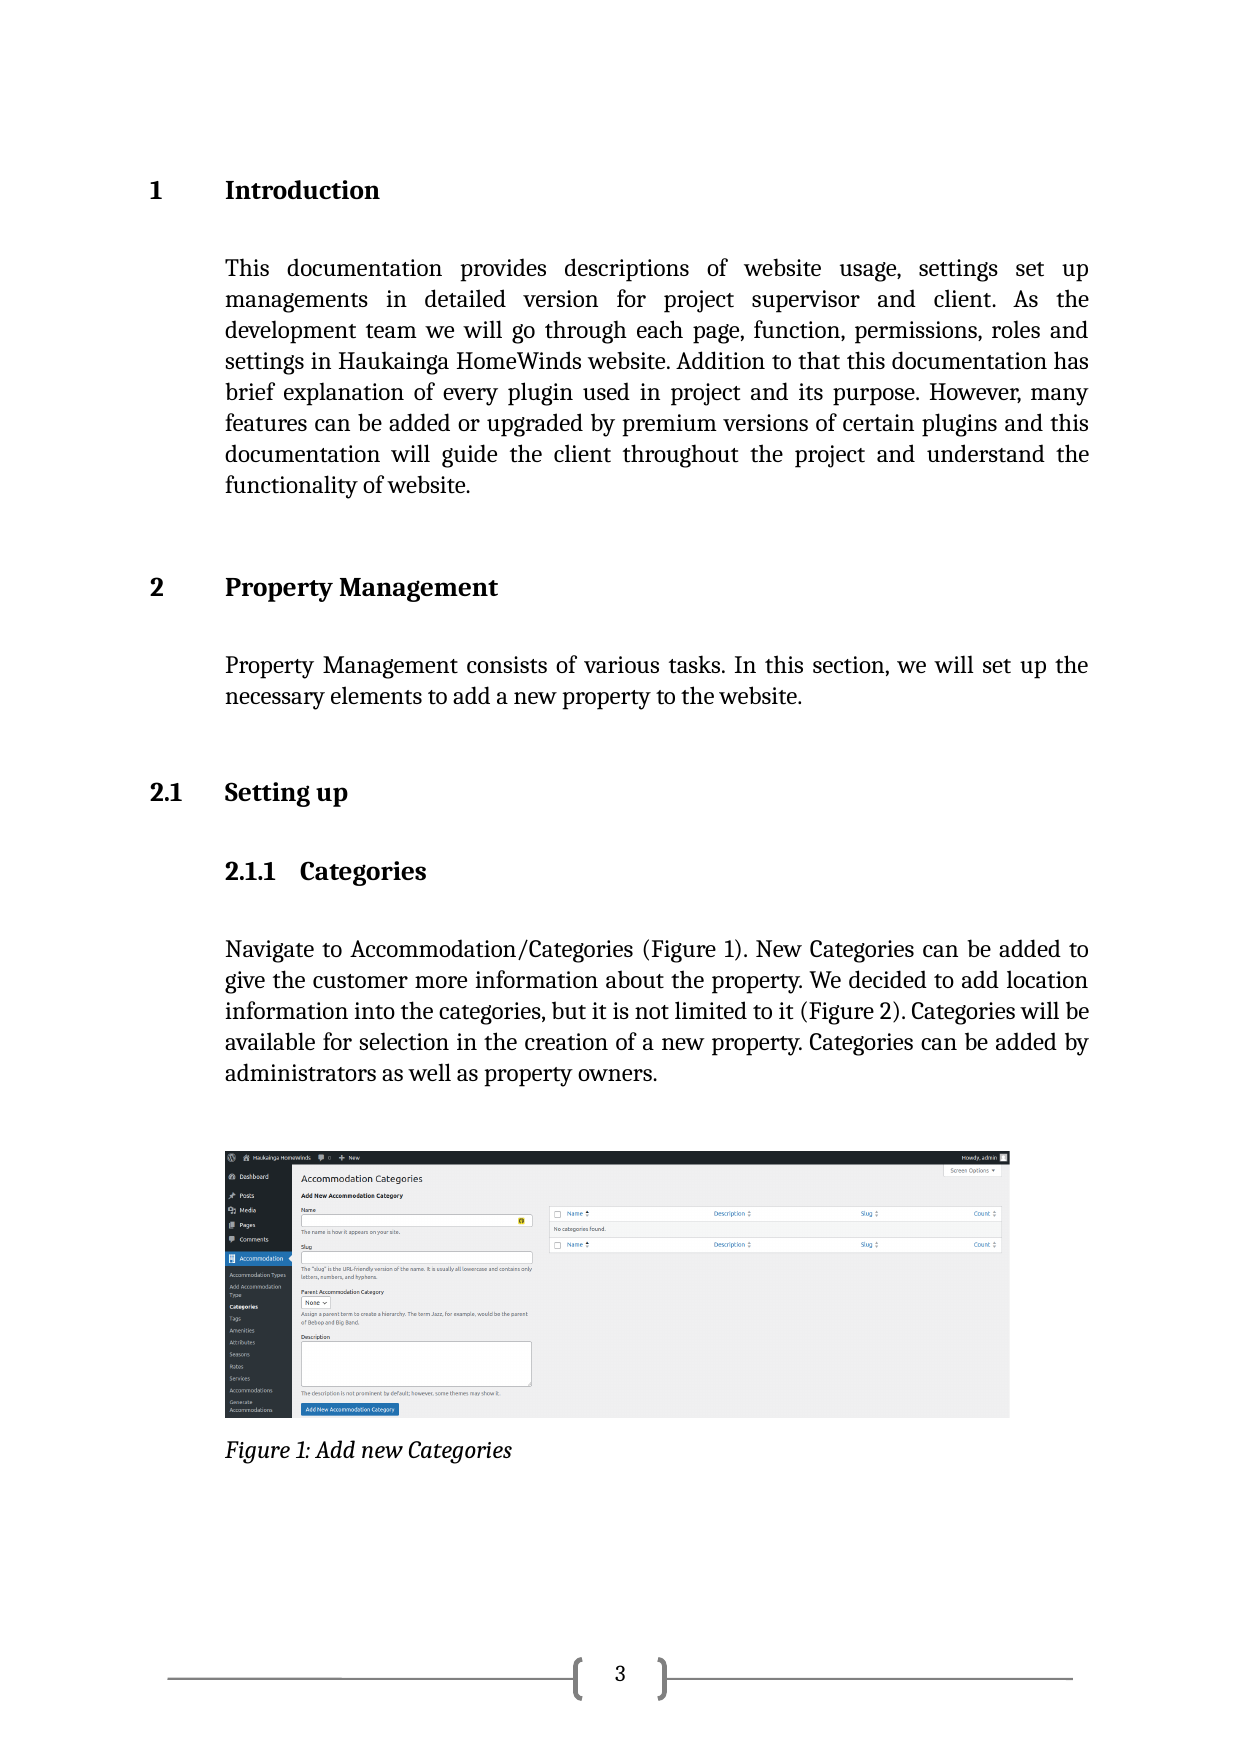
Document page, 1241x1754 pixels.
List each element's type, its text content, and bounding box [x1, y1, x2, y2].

subtitle 2 Property Management [150, 572, 1090, 603]
picture [225, 1151, 1010, 1418]
text Navigate to Accommodation/Categories (Figure 1). New Categories can be added to give the customer more information about the property. We decided to add location information into the categories, but it is not limited to it (Figure 2). Categories will be available for selection in the creation of a new property. Categories can be added by administrators as well as property owners. [225, 934, 1090, 1087]
subtitle 2.1.1 Categories [150, 856, 1090, 887]
text This documentation provides descriptions of website usage, settings set up managements in detailed version for project supervisor and client. As the development team we will go through each page, function, permissions, roles and settings in Haukainga HomeWinds website. Addition to that this documentation has brief explanation of every plugin used in project and its purpose. However, many features can be added or upgraded by premium versions of certain plugins and this documentation will guide the client throughout the project and understand the functionality of website. [225, 254, 1090, 500]
subtitle 1 Introduction [150, 175, 1090, 206]
subtitle 2.1 Setting up [150, 777, 1090, 808]
text Property Management consists of various tasks. In this section, we will set up the necessary elements to add a new property to the website. [225, 651, 1090, 711]
text Figure 1: Add new Categories [225, 1436, 1090, 1465]
